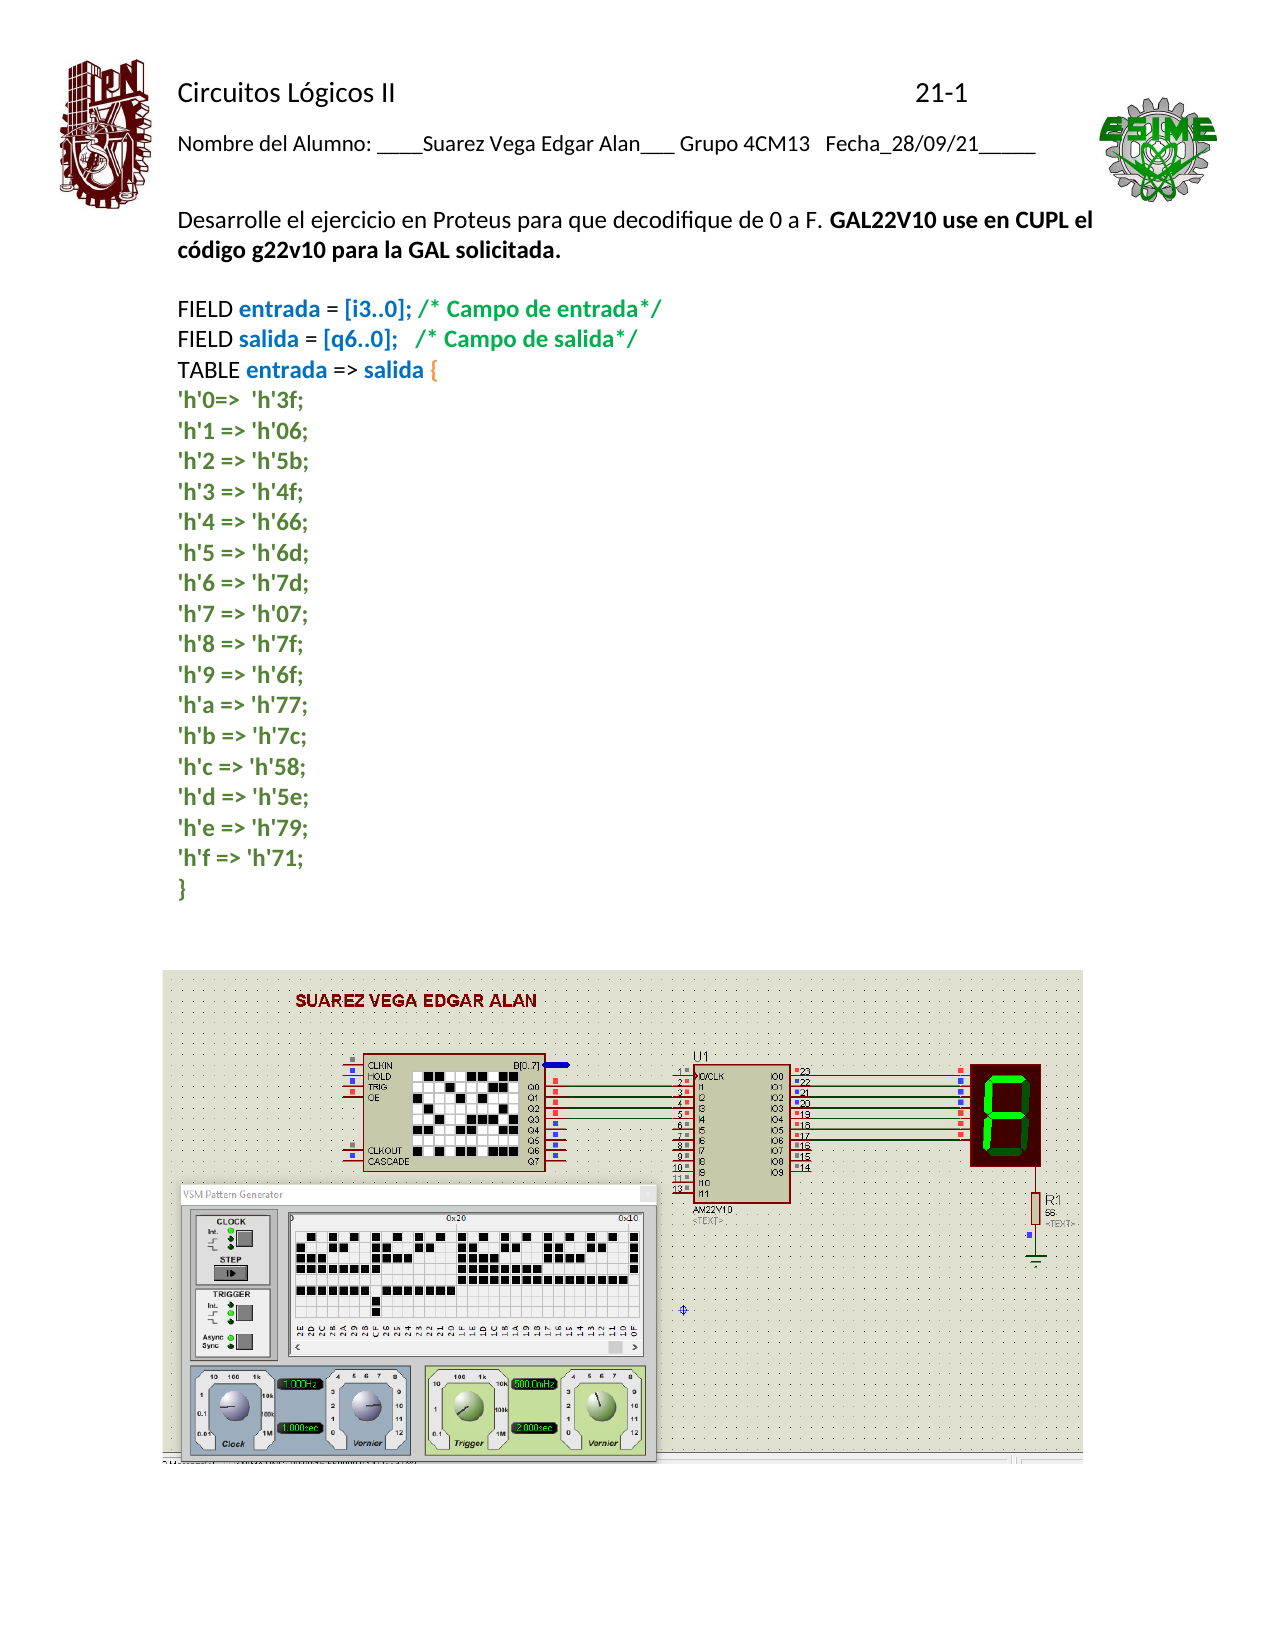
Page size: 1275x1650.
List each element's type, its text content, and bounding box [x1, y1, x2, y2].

text 'h'4 => 'h'66; [177, 506, 1098, 537]
text 'h'2 => 'h'5b; [177, 445, 1098, 476]
picture [162, 970, 1084, 1464]
text 'h'f => 'h'71; [177, 842, 1098, 873]
text 'h'b => 'h'7c; [177, 720, 1098, 751]
picture [59, 59, 154, 211]
text 'h'6 => 'h'7d; [177, 567, 1098, 598]
text 'h'5 => 'h'6d; [177, 537, 1098, 567]
text 'h'c => 'h'58; [177, 751, 1098, 781]
text 'h'8 => 'h'7f; [177, 628, 1098, 659]
text 'h'e => 'h'79; [177, 812, 1098, 842]
text 'h'd => 'h'5e; [177, 781, 1098, 812]
text 'h'0=> 'h'3f; [177, 384, 1098, 415]
text 'h'a => 'h'77; [177, 689, 1098, 720]
text TABLE entrada => salida { [177, 354, 1098, 384]
text FIELD entrada = [i3..0]; /* Campo de entrada*/ [177, 293, 1098, 323]
text Desarrolle el ejercicio en Proteus para que decodifique de 0 a F. GAL22V10 use en CUPL el código g22v10 para la GAL solicitada. [177, 204, 1098, 265]
text } [177, 873, 1098, 903]
text 'h'1 => 'h'06; [177, 415, 1098, 445]
text 'h'3 => 'h'4f; [177, 476, 1098, 506]
picture [1098, 96, 1218, 203]
text 'h'9 => 'h'6f; [177, 659, 1098, 689]
text 'h'7 => 'h'07; [177, 598, 1098, 628]
text FIELD salida = [q6..0]; /* Campo de salida*/ [177, 323, 1098, 354]
